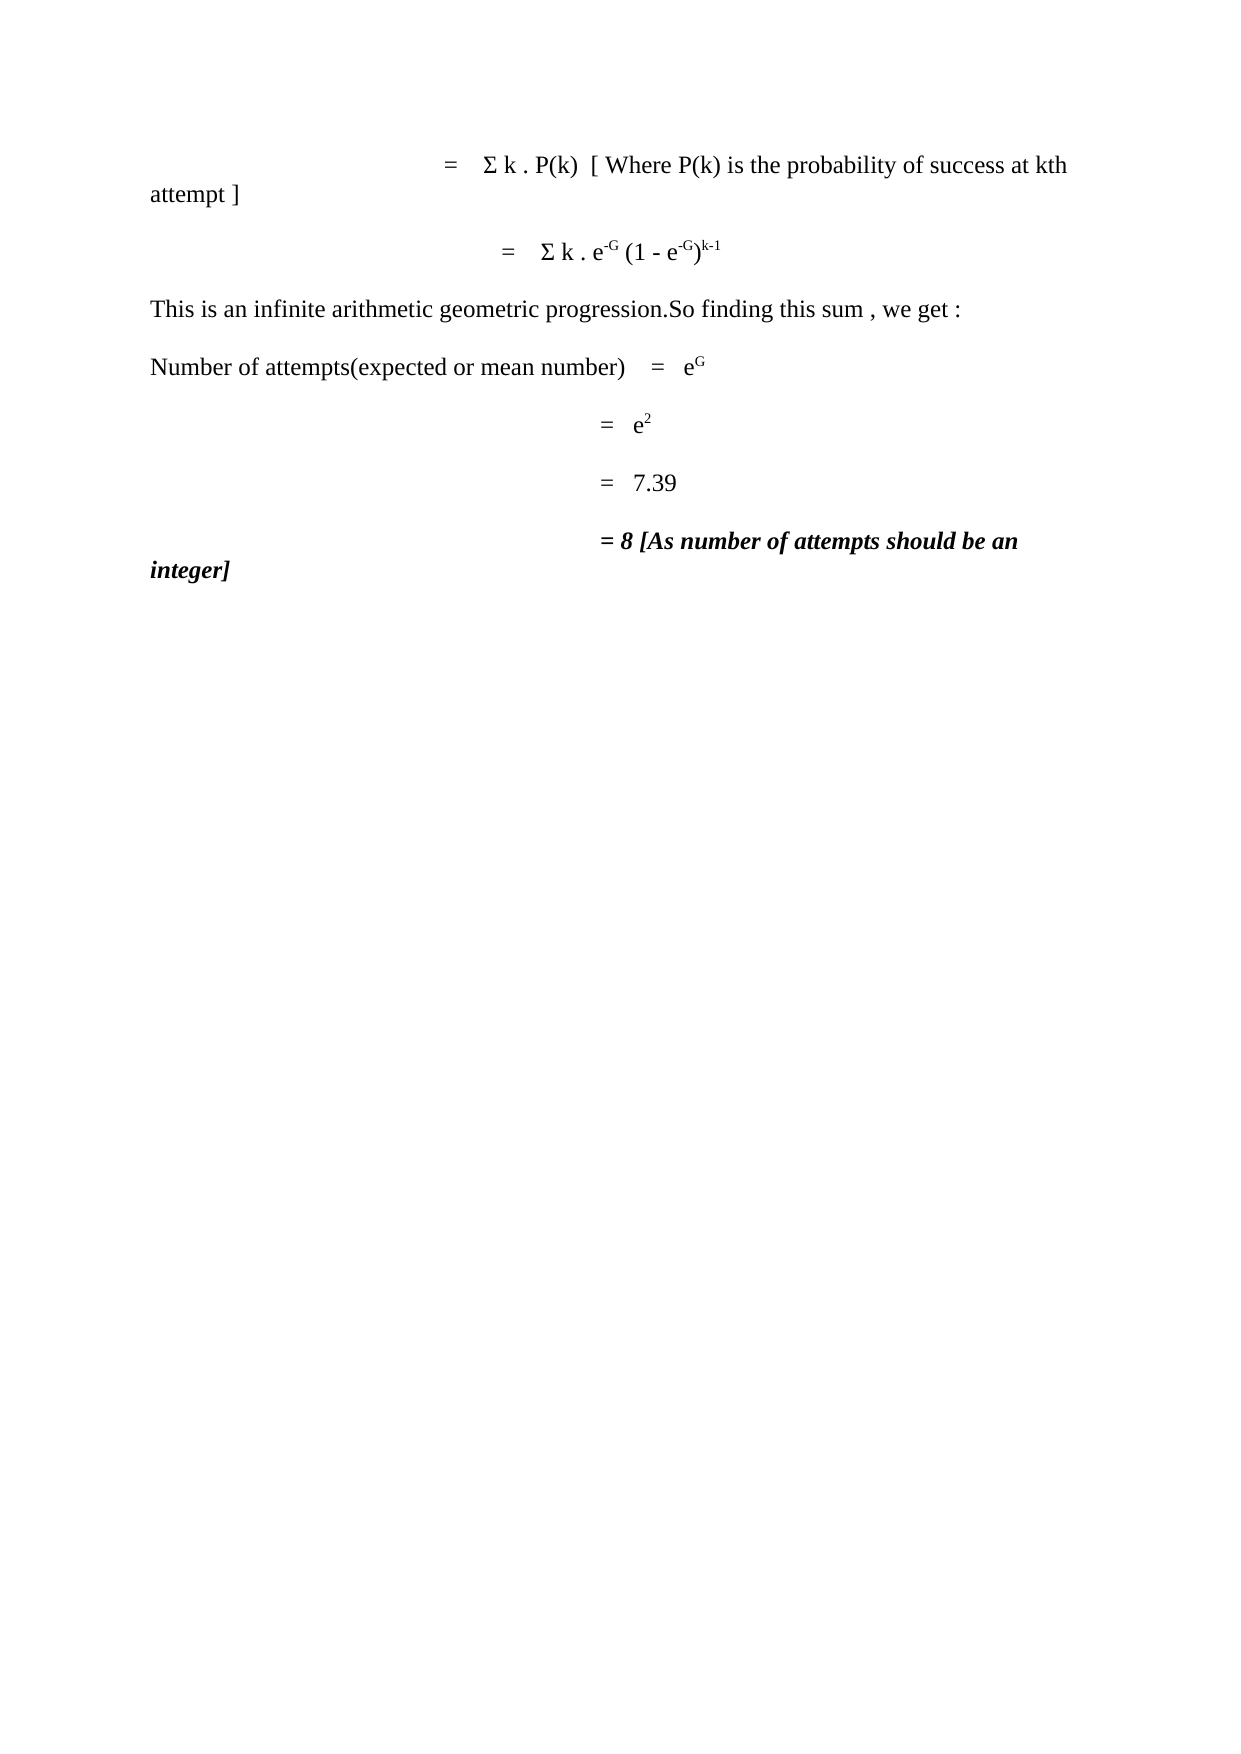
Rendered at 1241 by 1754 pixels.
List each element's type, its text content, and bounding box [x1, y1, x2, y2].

text = Σ k . e-G (1 - e-G)k-1 [150, 237, 1090, 265]
text Number of attempts(expected or mean number) = eG [150, 352, 1090, 381]
text = e2 [150, 410, 1090, 439]
text = Σ k . P(k) [ Where P(k) is the probability of success at kth attempt ] [150, 150, 1090, 207]
text = 7.39 [150, 468, 1090, 497]
text This is an infinite arithmetic geometric progression.So finding this sum , we get : [150, 294, 1090, 323]
text = 8 [As number of attempts should be an integer] [150, 526, 1090, 584]
